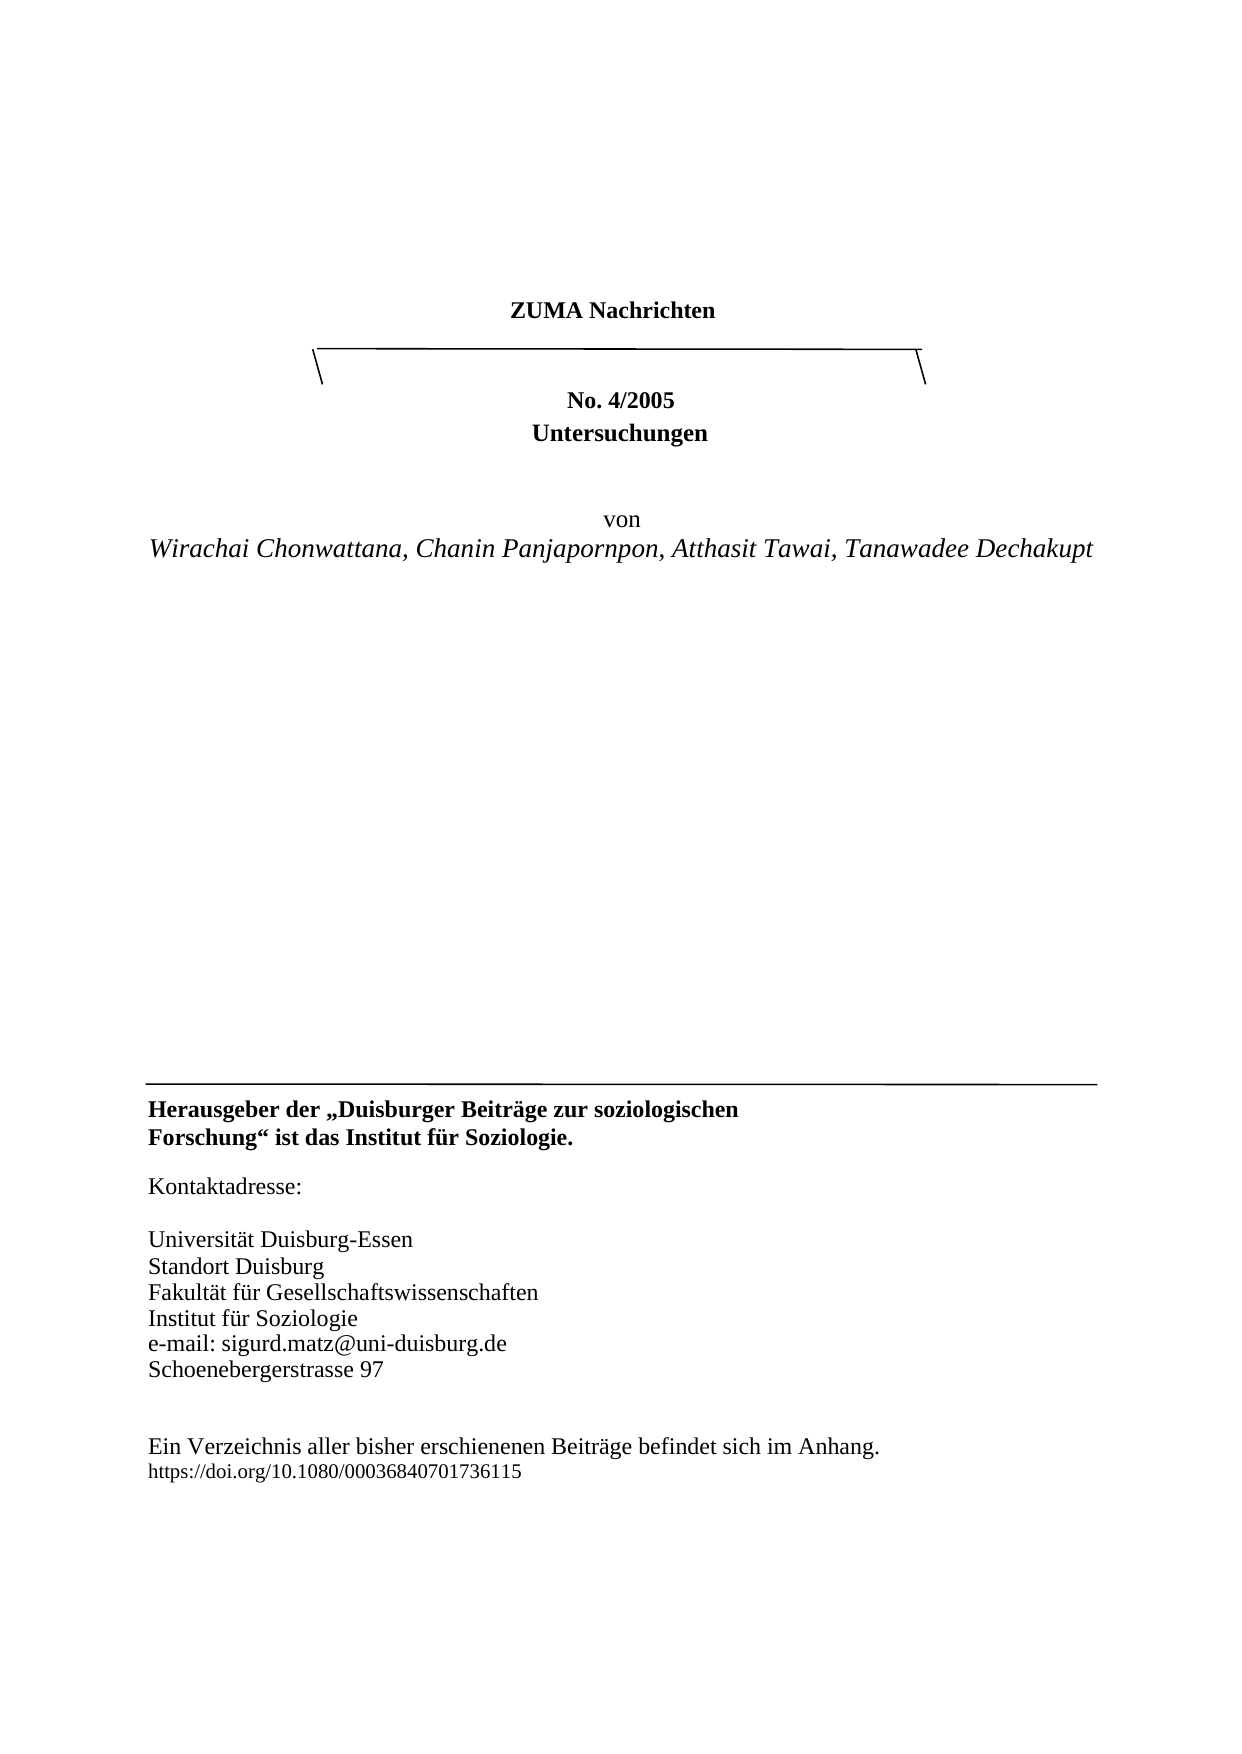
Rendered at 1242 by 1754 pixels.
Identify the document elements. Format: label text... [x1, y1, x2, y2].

text No. 4/2005 [148, 386, 1094, 414]
text https://doi.org/10.1080/00036840701736115 [148, 1459, 1092, 1483]
text Wirachai Chonwattana, Chanin Panjapornpon, Atthasit Tawai, Tanawadee Dechakupt [148, 533, 1094, 564]
text ZUMA Nachrichten [148, 297, 1077, 324]
text e-mail: sigurd.matz@uni-duisburg.de [148, 1332, 1092, 1357]
text Untersuchungen [148, 418, 1092, 446]
text Schoenebergerstrasse 97 [148, 1357, 443, 1383]
text Herausgeber der „Duisburger Beiträge zur soziologischen Forschung“ ist das Institut für Soziologie. [148, 1096, 837, 1150]
text Standort Duisburg [148, 1253, 1092, 1280]
text von [148, 504, 1096, 533]
text Institut für Soziologie [148, 1306, 1092, 1332]
text Universität Duisburg-Essen [148, 1225, 1092, 1253]
text Fakultät für Gesellschaftswissenschaften [148, 1280, 1092, 1306]
text Ein Verzeichnis aller bisher erschienenen Beiträge befindet sich im Anhang. [148, 1432, 1092, 1459]
text Kontaktadresse: [148, 1172, 1092, 1199]
